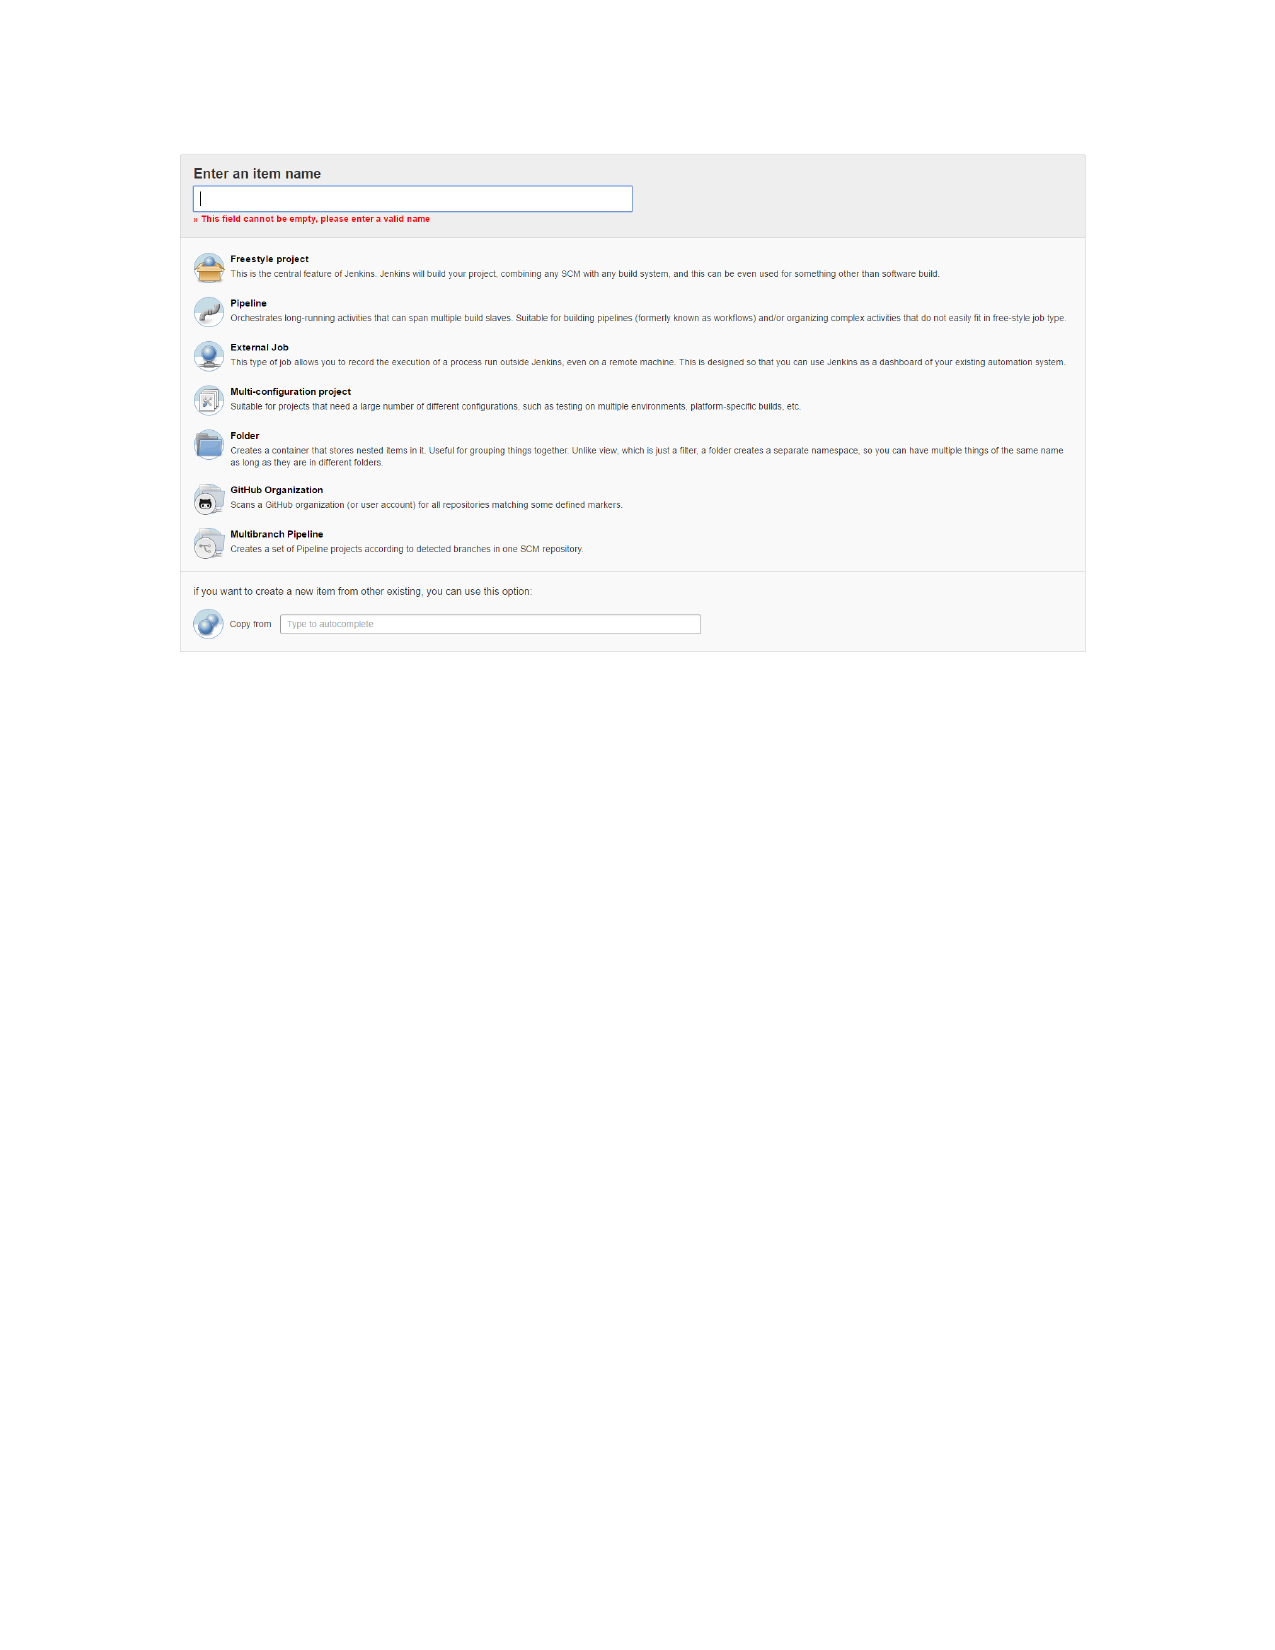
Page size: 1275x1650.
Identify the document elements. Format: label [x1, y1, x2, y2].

picture [169, 150, 1106, 652]
